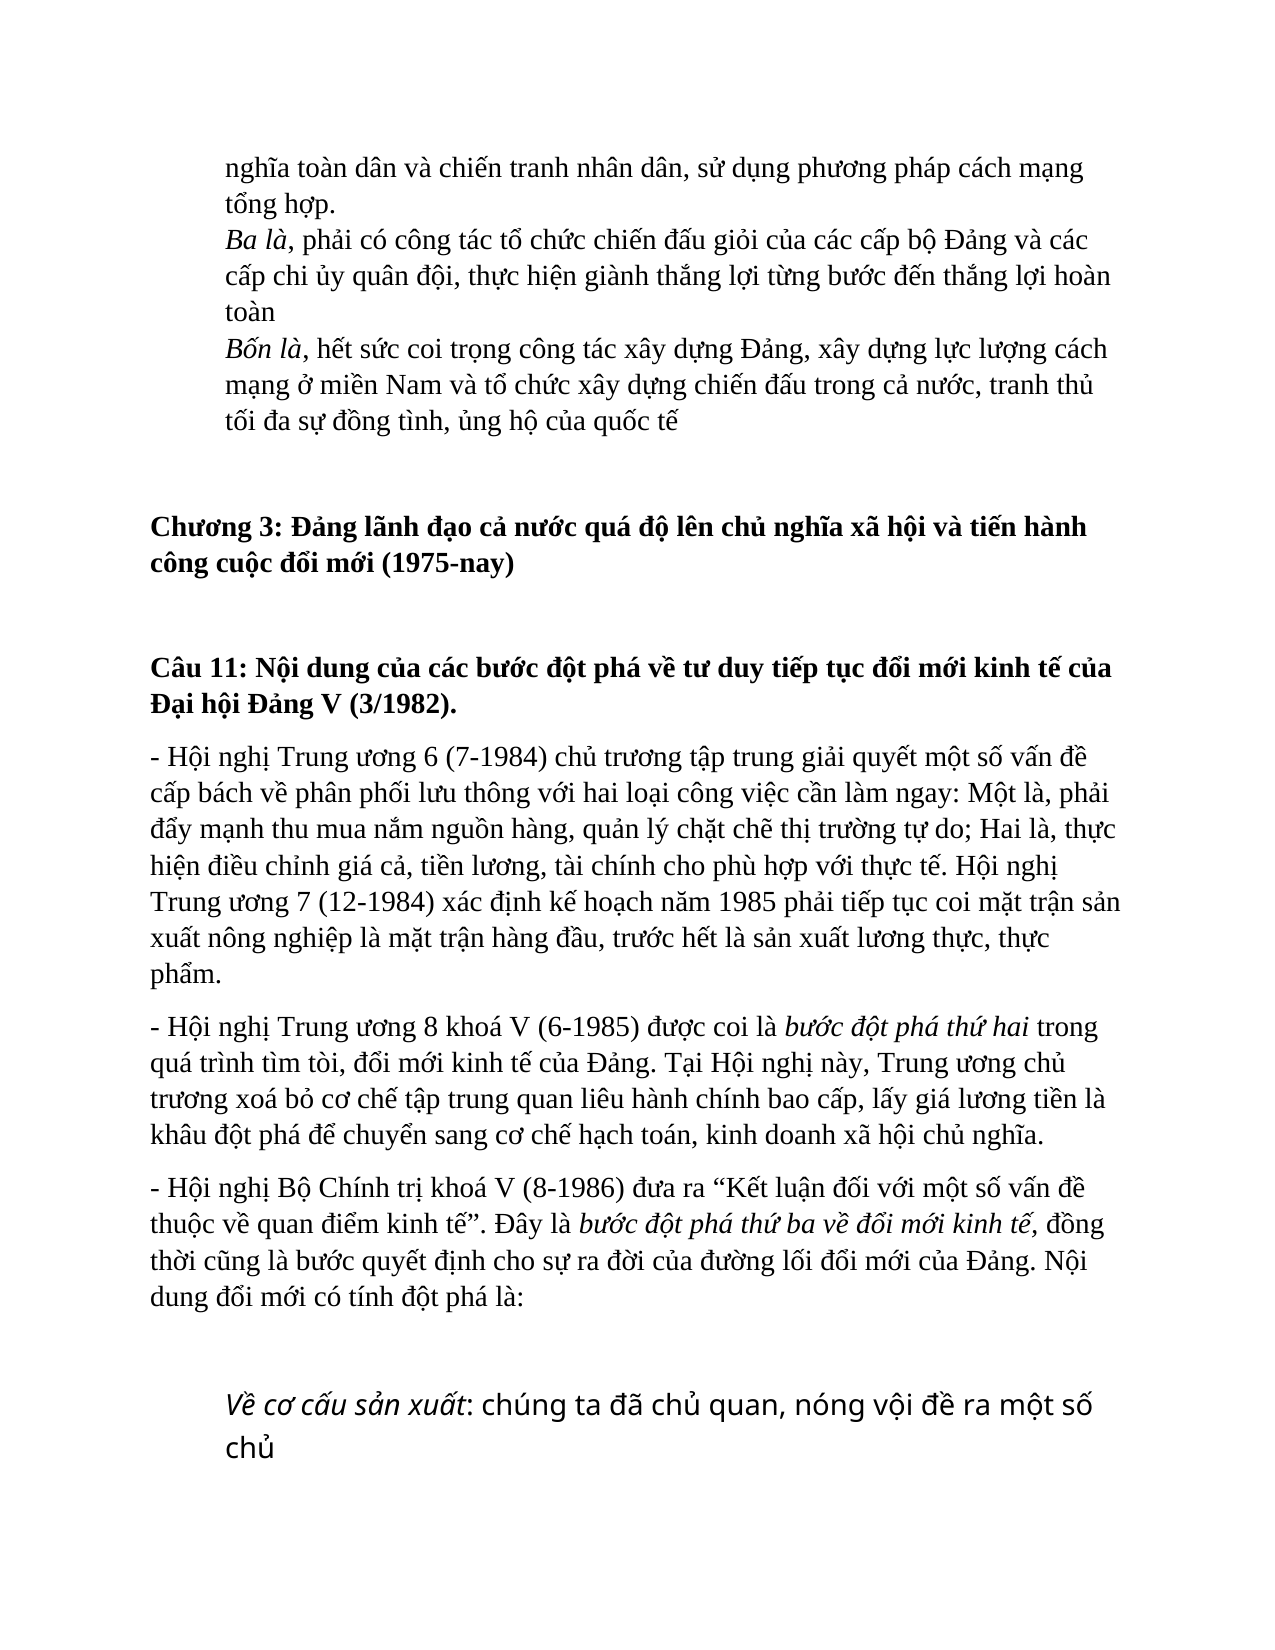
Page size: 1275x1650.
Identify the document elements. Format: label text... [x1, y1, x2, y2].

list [225, 1384, 1125, 1467]
text - Hội nghị Trung ương 8 khoá V (6-1985) được coi là bước đột phá thứ hai trong quá trình tìm tòi, đổi mới kinh tế của Đảng. Tại Hội nghị này, Trung ương chủ trương xoá bỏ cơ chế tập trung quan liêu hành chính bao cấp, lấy giá lương tiền là khâu đột phá để chuyển sang cơ chế hạch toán, kinh doanh xã hội chủ nghĩa. [150, 1009, 1125, 1151]
text - Hội nghị Trung ương 6 (7-1984) chủ trương tập trung giải quyết một số vấn đề cấp bách về phân phối lưu thông với hai loại công việc cần làm ngay: Một là, phải đẩy mạnh thu mua nắm nguồn hàng, quản lý chặt chẽ thị trường tự do; Hai là, thực hiện điều chỉnh giá cả, tiền lương, tài chính cho phù hợp với thực tế. Hội nghị Trung ương 7 (12-1984) xác định kế hoạch năm 1985 phải tiếp tục coi mặt trận sản xuất nông nghiệp là mặt trận hàng đầu, trước hết là sản xuất lương thực, thực phẩm. [150, 739, 1125, 990]
text Chương 3: Đảng lãnh đạo cả nước quá độ lên chủ nghĩa xã hội và tiến hành công cuộc đổi mới (1975-nay) [150, 509, 1125, 578]
text Câu 11: Nội dung của các bước đột phá về tư duy tiếp tục đổi mới kinh tế của Đại hội Đảng V (3/1982). [150, 650, 1125, 720]
text - Hội nghị Bộ Chính trị khoá V (8-1986) đưa ra “Kết luận đối với một số vấn đề thuộc về quan điểm kinh tế”. Đây là bước đột phá thứ ba về đổi mới kinh tế, đồng thời cũng là bước quyết định cho sự ra đời của đường lối đổi mới của Đảng. Nội dung đổi mới có tính đột phá là: [150, 1170, 1125, 1312]
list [225, 150, 1125, 437]
